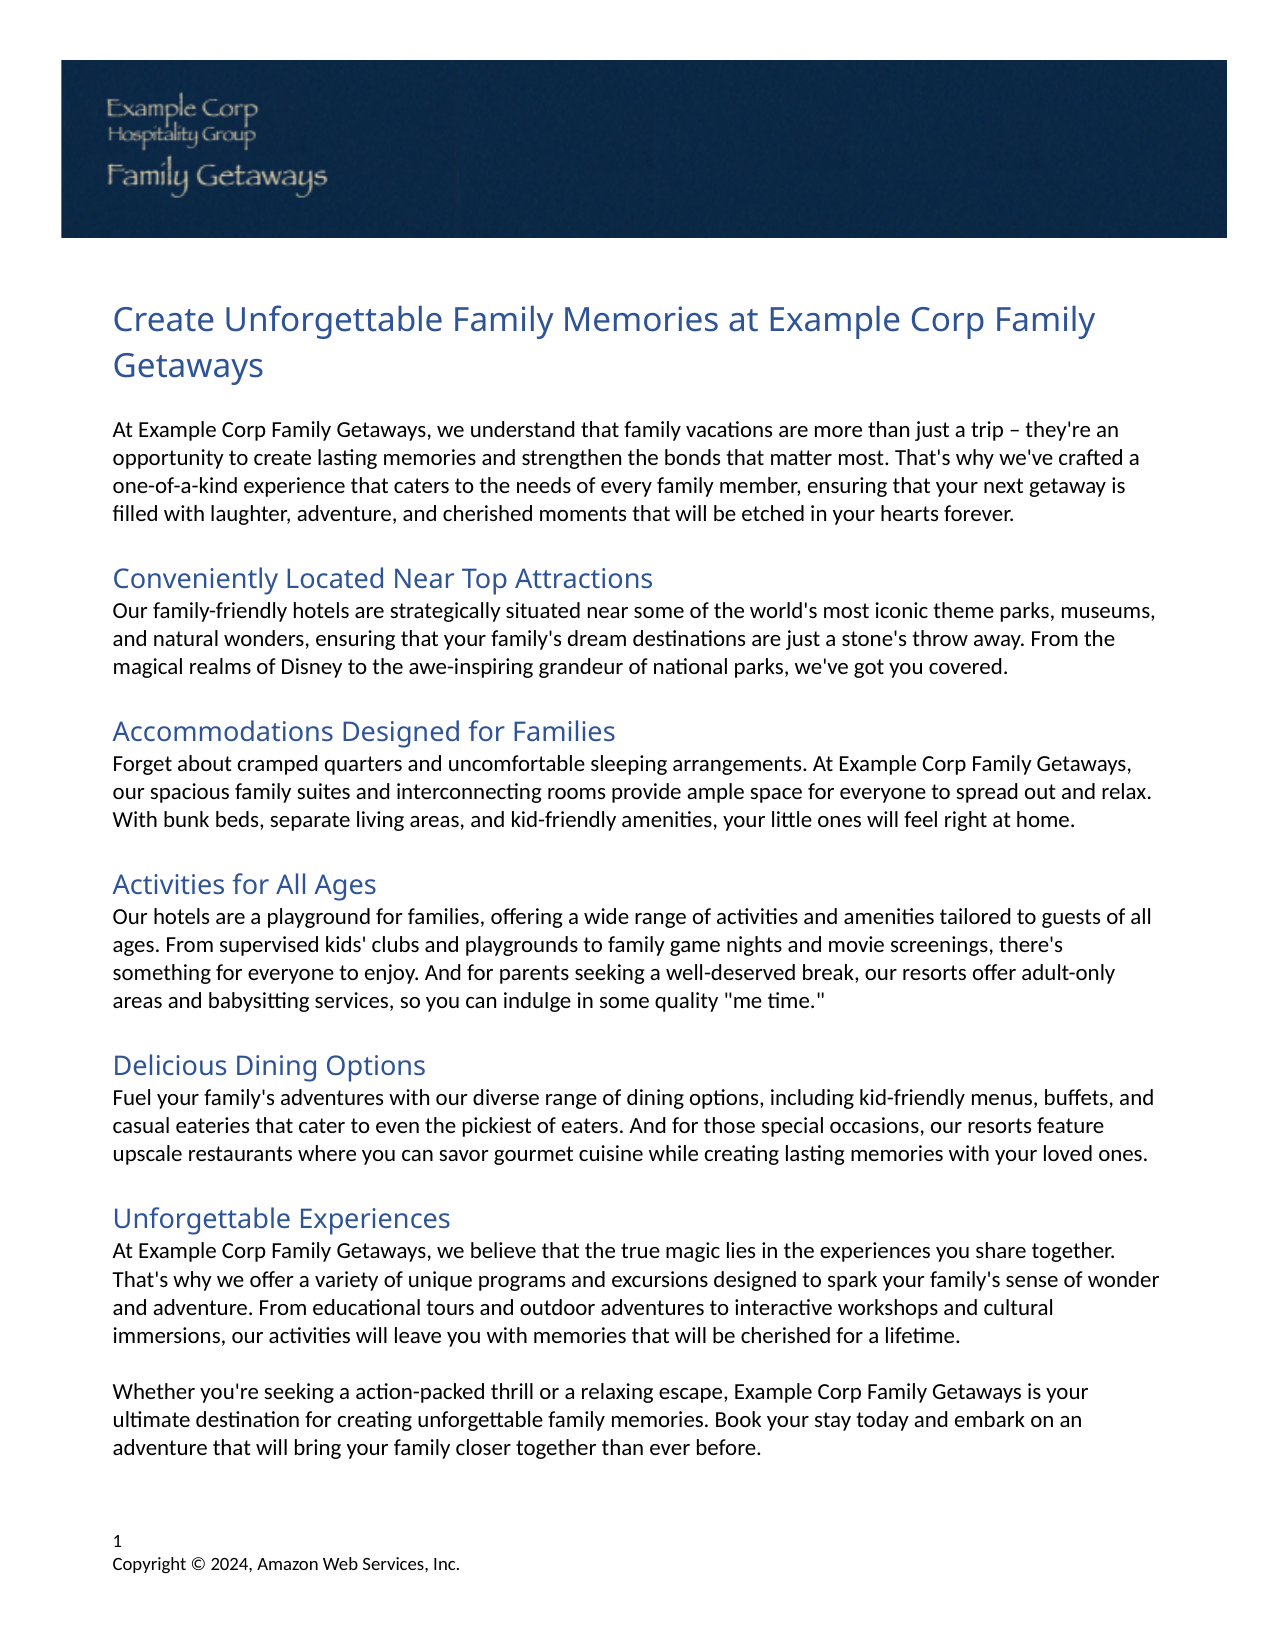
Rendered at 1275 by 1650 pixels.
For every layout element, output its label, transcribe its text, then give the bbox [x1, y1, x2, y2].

text Forget about cramped quarters and uncomfortable sleeping arrangements. At Example Corp Family Getaways, our spacious family suites and interconnecting rooms provide ample space for everyone to spread out and relax. With bunk beds, separate living areas, and kid-friendly amenities, your little ones will feel right at home. [112, 749, 1162, 833]
text Fuel your family's adventures with our diverse range of dining options, including kid-friendly menus, buffets, and casual eateries that cater to even the pickiest of eaters. And for those special occasions, our resorts feature upscale restaurants where you can savor gourmet cuisine while creating lasting memories with your loved ones. [112, 1083, 1162, 1168]
subtitle Delicious Dining Options [112, 1047, 1162, 1083]
text Our family-friendly hotels are strategically situated near some of the world's most iconic theme parks, museums, and natural wonders, ensuring that your family's dream destinations are just a stone's throw away. From the magical realms of Disney to the awe-inspiring grandeur of national parks, we've got you covered. [112, 596, 1162, 680]
text At Example Corp Family Getaways, we understand that family vacations are more than just a trip – they're an opportunity to create lasting memories and strengthen the bonds that matter most. That's why we've crafted a one-of-a-kind experience that caters to the needs of every family member, ensuring that your next getaway is filled with laughter, adventure, and cherished moments that will be etched in your hearts forever. [112, 415, 1162, 527]
subtitle Conveniently Located Near Top Attractions [112, 559, 1162, 596]
text Our hotels are a playground for families, offering a wide range of activities and amenities tailored to guests of all ages. From supervised kids' clubs and playgrounds to family game nights and movie screenings, there's something for everyone to enjoy. And for parents seeking a well-deserved break, our resorts offer adult-only areas and babysitting services, so you can indulge in some quality "me time." [112, 902, 1162, 1014]
subtitle Unforgettable Experiences [112, 1200, 1162, 1237]
subtitle Create Unforgettable Family Memories at Example Corp Family Getaways [112, 296, 1162, 387]
text Whether you're seeking a action-packed thrill or a relaxing escape, Example Corp Family Getaways is your ultimate destination for creating unforgettable family memories. Book your stay today and embark on an adventure that will bring your family closer together than ever before. [112, 1377, 1162, 1461]
subtitle Activities for All Ages [112, 866, 1162, 902]
text At Example Corp Family Getaways, we believe that the true magic lies in the experiences you share together. That's why we offer a variety of unique programs and excursions designed to spark your family's sense of wonder and adventure. From educational tours and outdoor adventures to interactive workshops and cultural immersions, our activities will leave you with memories that will be cherished for a lifetime. [112, 1237, 1162, 1349]
subtitle Accommodations Designed for Families [112, 712, 1162, 749]
